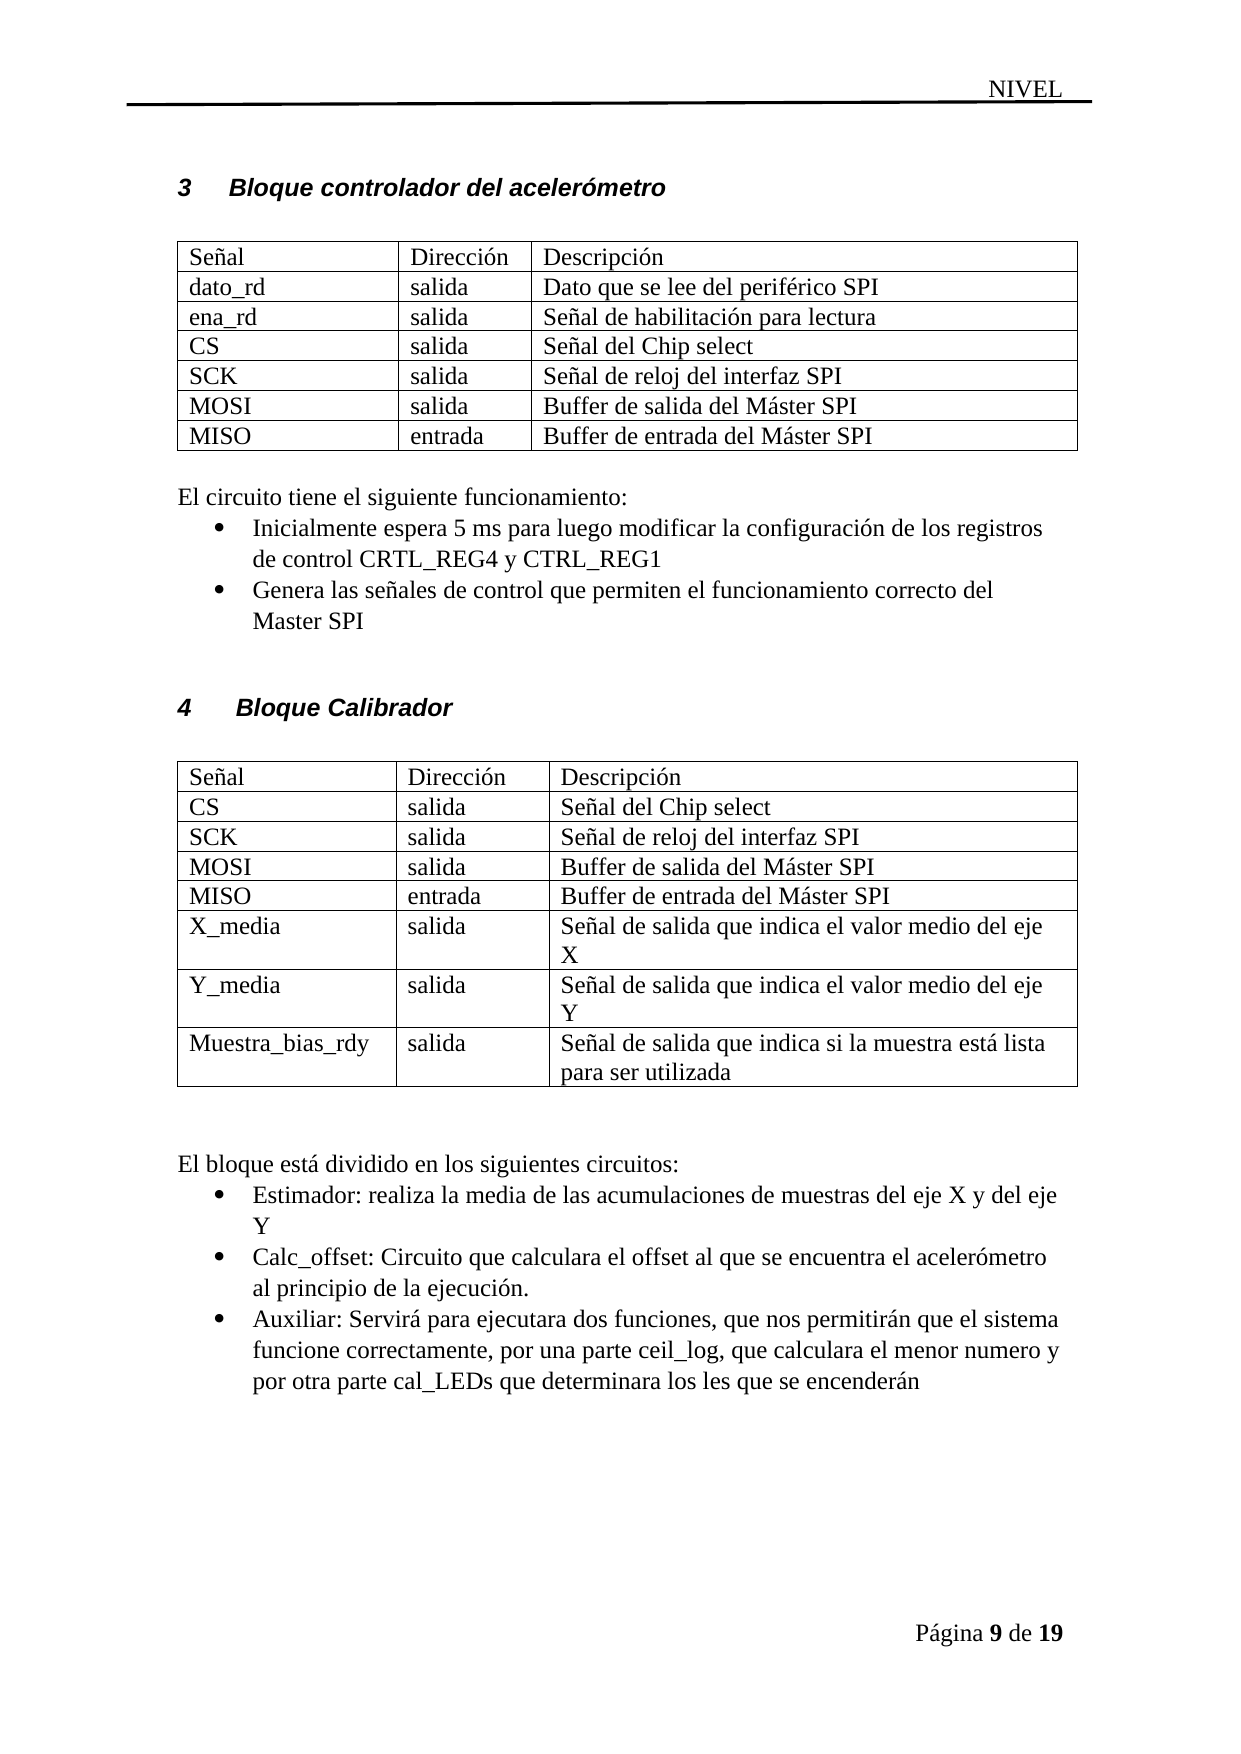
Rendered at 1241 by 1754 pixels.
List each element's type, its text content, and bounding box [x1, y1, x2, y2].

table_cell salida [399, 361, 531, 390]
table_cell CS [178, 331, 398, 360]
table_cell Muestra_bias_rdy [178, 1028, 396, 1086]
table_cell entrada [399, 421, 531, 449]
table_cell MOSI [178, 852, 396, 880]
table_cell salida [399, 272, 531, 301]
subtitle Bloque controlador del acelerómetro [177, 173, 1063, 201]
table_cell Buffer de salida del Máster SPI [550, 852, 1077, 880]
table_cell salida [397, 970, 549, 1027]
table_cell salida [399, 391, 531, 420]
table_cell salida [397, 822, 549, 851]
table_header Descripción [532, 242, 1077, 271]
list Auxiliar: Servirá para ejecutara dos funciones, que nos permitirán que el sistema funcione correctamente, por una parte ceil_log, que calculara el menor numero y por otra parte cal_LEDs que determinara los les que se encenderán [215, 1304, 1063, 1395]
list Inicialmente espera 5 ms para luego modificar la configuración de los registros de control CRTL_REG4 y CTRL_REG1 [215, 513, 1063, 572]
table_cell Dato que se lee del periférico SPI [532, 272, 1077, 301]
table_header Descripción [550, 762, 1077, 791]
table_cell Y_media [178, 970, 396, 1027]
table_cell Señal de salida que indica si la muestra está lista para ser utilizada [550, 1028, 1077, 1086]
table_header Dirección [397, 762, 549, 791]
table_cell Señal de salida que indica el valor medio del eje Y [550, 970, 1077, 1027]
table_cell SCK [178, 361, 398, 390]
list Estimador: realiza la media de las acumulaciones de muestras del eje X y del eje Y [215, 1180, 1063, 1240]
list Genera las señales de control que permiten el funcionamiento correcto del Master SPI [215, 575, 1063, 634]
table_header Señal [178, 242, 398, 271]
table_cell salida [397, 792, 549, 821]
table_cell Señal de salida que indica el valor medio del eje X [550, 911, 1077, 969]
table_cell entrada [397, 881, 549, 910]
table_cell salida [399, 302, 531, 330]
table_cell Buffer de salida del Máster SPI [532, 391, 1077, 420]
table_header Dirección [399, 242, 531, 271]
table_cell SCK [178, 822, 396, 851]
table_cell CS [178, 792, 396, 821]
table_cell Señal de habilitación para lectura [532, 302, 1077, 330]
table_cell dato_rd [178, 272, 398, 301]
table_cell X_media [178, 911, 396, 969]
table_cell Buffer de entrada del Máster SPI [532, 421, 1077, 449]
table_cell Buffer de entrada del Máster SPI [550, 881, 1077, 910]
text El bloque está dividido en los siguientes circuitos: [177, 1149, 1063, 1178]
subtitle Bloque Calibrador [177, 693, 1063, 722]
table_cell ena_rd [178, 302, 398, 330]
text El circuito tiene el siguiente funcionamiento: [177, 482, 1063, 510]
table_cell salida [397, 1028, 549, 1086]
table_cell salida [397, 911, 549, 969]
table_cell Señal del Chip select [532, 331, 1077, 360]
table_cell salida [397, 852, 549, 880]
table_cell MISO [178, 881, 396, 910]
table_cell MOSI [178, 391, 398, 420]
table_cell Señal de reloj del interfaz SPI [532, 361, 1077, 390]
table_cell Señal del Chip select [550, 792, 1077, 821]
table_cell Señal de reloj del interfaz SPI [550, 822, 1077, 851]
table_cell MISO [178, 421, 398, 449]
table_cell salida [399, 331, 531, 360]
table_header Señal [178, 762, 396, 791]
list Calc_offset: Circuito que calculara el offset al que se encuentra el acelerómetro al principio de la ejecución. [215, 1242, 1063, 1302]
